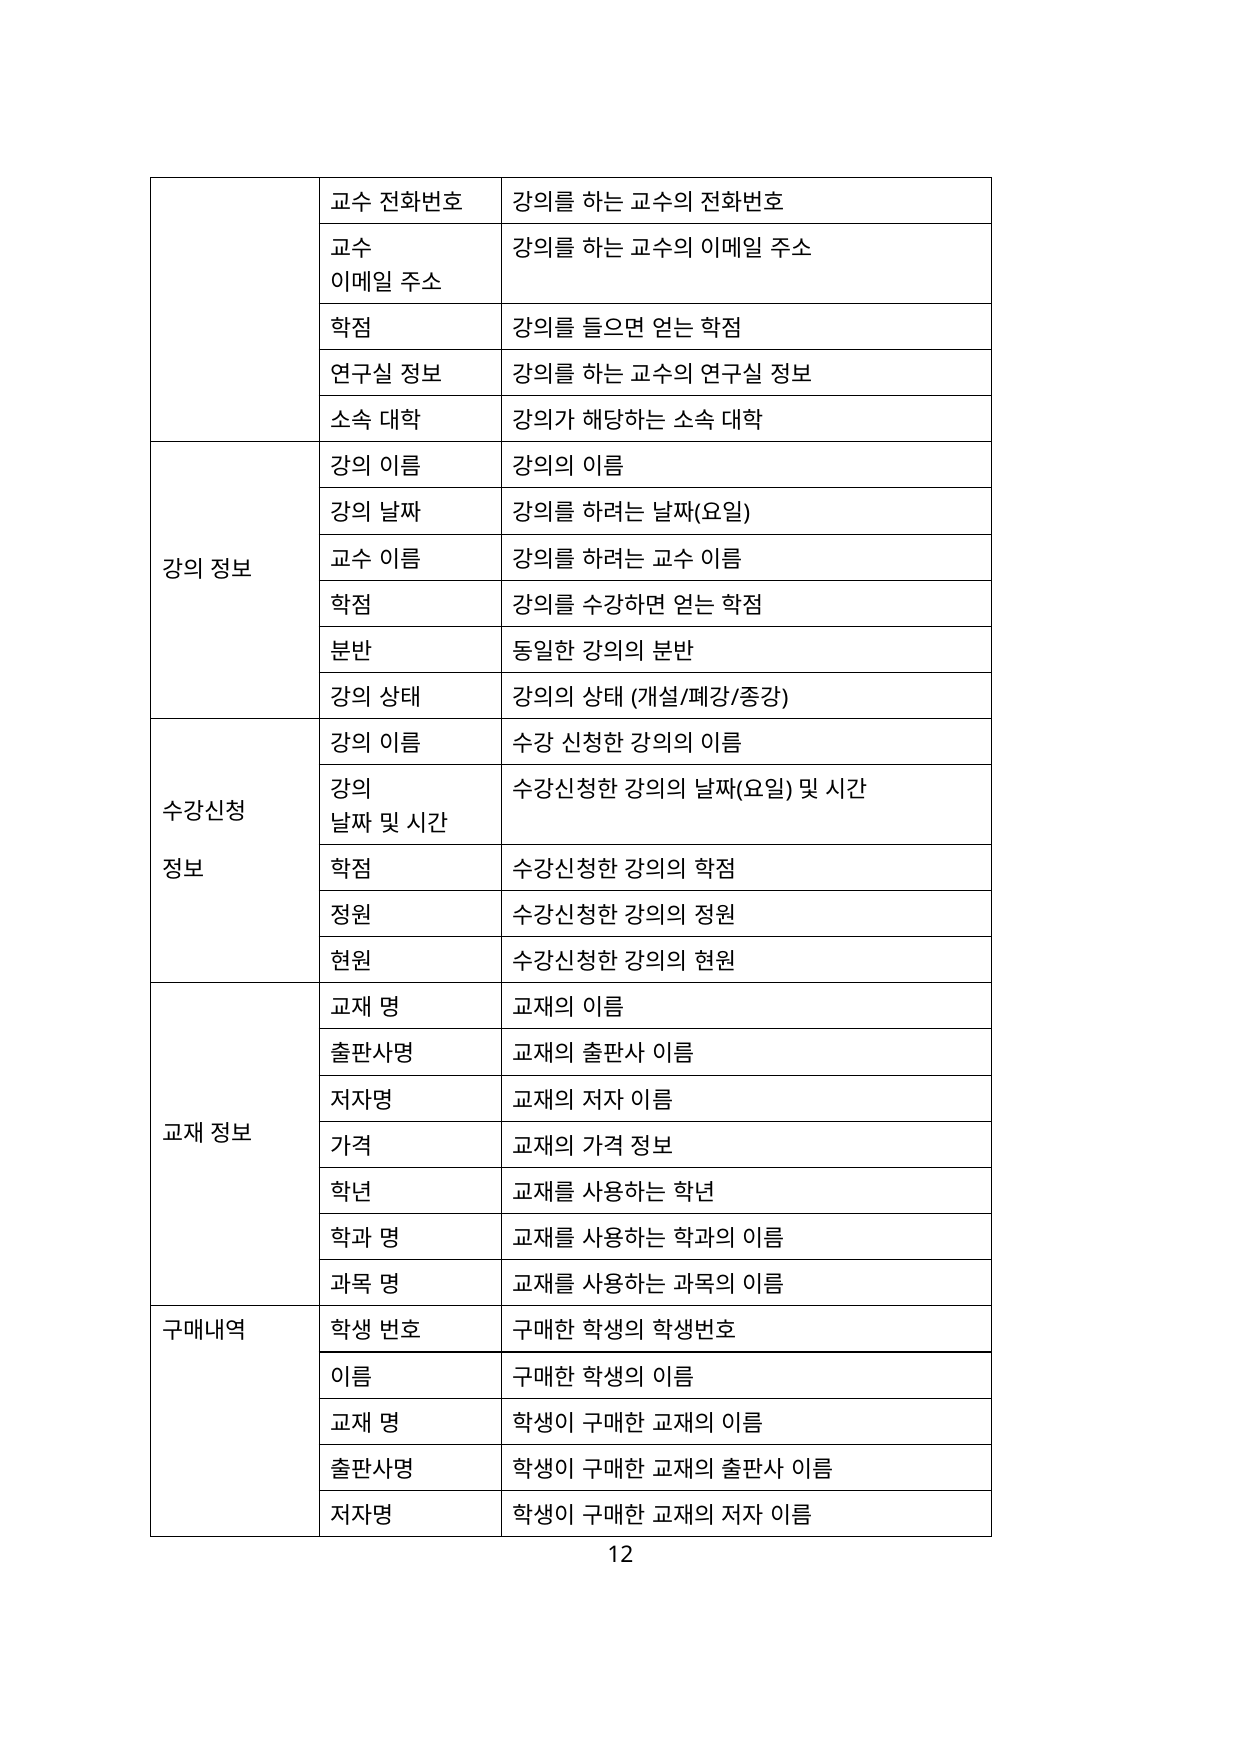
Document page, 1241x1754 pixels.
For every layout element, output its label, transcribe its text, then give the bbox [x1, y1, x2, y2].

table_cell 강의가 해당하는 소속 대학 [502, 396, 991, 441]
table_cell 소속 대학 [320, 396, 501, 441]
table_cell 강의 날짜 및 시간 [320, 765, 501, 844]
table_cell 교재를 사용하는 학년 [502, 1168, 991, 1213]
table_cell 교재를 사용하는 과목의 이름 [502, 1260, 991, 1305]
table_cell 교재를 사용하는 학과의 이름 [502, 1214, 991, 1259]
table_cell 분반 [320, 627, 501, 672]
table_cell 학과 명 [320, 1214, 501, 1259]
table_cell 교재 정보 [151, 983, 319, 1305]
table_cell 수강신청한 강의의 현원 [502, 937, 991, 982]
table_cell 강의 상태 [320, 673, 501, 718]
table_cell 강의 날짜 [320, 488, 501, 533]
table_cell 교재의 이름 [502, 983, 991, 1028]
table_cell 교수 이메일 주소 [320, 224, 501, 303]
table_cell 현원 [320, 937, 501, 982]
table_cell 강의를 수강하면 얻는 학점 [502, 581, 991, 626]
table_cell 교수 전화번호 [320, 178, 501, 223]
table_cell 강의의 상태 (개설/폐강/종강) [502, 673, 991, 718]
table_cell 수강신청한 강의의 정원 [502, 891, 991, 936]
table_cell 가격 [320, 1122, 501, 1167]
table_cell 수강 신청한 강의의 이름 [502, 719, 991, 764]
table_cell 저자명 [320, 1491, 501, 1536]
table_cell 교수 이름 [320, 535, 501, 580]
table_cell 학년 [320, 1168, 501, 1213]
table_cell 강의 이름 [320, 442, 501, 487]
table_cell 정원 [320, 891, 501, 936]
table_cell 구매내역 [151, 1306, 319, 1536]
table_cell 교재의 출판사 이름 [502, 1029, 991, 1074]
table_cell 학점 [320, 304, 501, 349]
table_cell 교재의 저자 이름 [502, 1076, 991, 1121]
table_cell 수강신청 정보 [151, 719, 319, 982]
table_cell 강의를 하는 교수의 연구실 정보 [502, 350, 991, 395]
table_cell 강의를 하려는 날짜(요일) [502, 488, 991, 533]
table_cell 수강신청한 강의의 학점 [502, 845, 991, 890]
table_cell 학점 [320, 845, 501, 890]
table_cell 이름 [320, 1353, 501, 1397]
table_cell 학생이 구매한 교재의 출판사 이름 [502, 1445, 991, 1490]
table_cell 강의를 하려는 교수 이름 [502, 535, 991, 580]
table_cell 강의를 하는 교수의 전화번호 [502, 178, 991, 223]
table_cell 강의를 하는 교수의 이메일 주소 [502, 224, 991, 303]
table_cell 강의의 이름 [502, 442, 991, 487]
table_cell 강의를 들으면 얻는 학점 [502, 304, 991, 349]
table_cell 출판사명 [320, 1029, 501, 1074]
table_cell 교재 명 [320, 983, 501, 1028]
table_cell 동일한 강의의 분반 [502, 627, 991, 672]
table_cell 강의 이름 [320, 719, 501, 764]
table_cell 연구실 정보 [320, 350, 501, 395]
table_cell 학생 번호 [320, 1306, 501, 1351]
table_cell 교재 명 [320, 1399, 501, 1444]
table_cell 학생이 구매한 교재의 이름 [502, 1399, 991, 1444]
table_cell 학점 [320, 581, 501, 626]
table_cell 저자명 [320, 1076, 501, 1121]
table_cell 과목 명 [320, 1260, 501, 1305]
table_cell 교재의 가격 정보 [502, 1122, 991, 1167]
table_cell 강의 정보 [151, 442, 319, 718]
table_cell 출판사명 [320, 1445, 501, 1490]
table_cell 구매한 학생의 학생번호 [502, 1306, 991, 1351]
table_cell 학생이 구매한 교재의 저자 이름 [502, 1491, 991, 1536]
table_cell 수강신청한 강의의 날짜(요일) 및 시간 [502, 765, 991, 844]
table_cell 구매한 학생의 이름 [502, 1353, 991, 1397]
